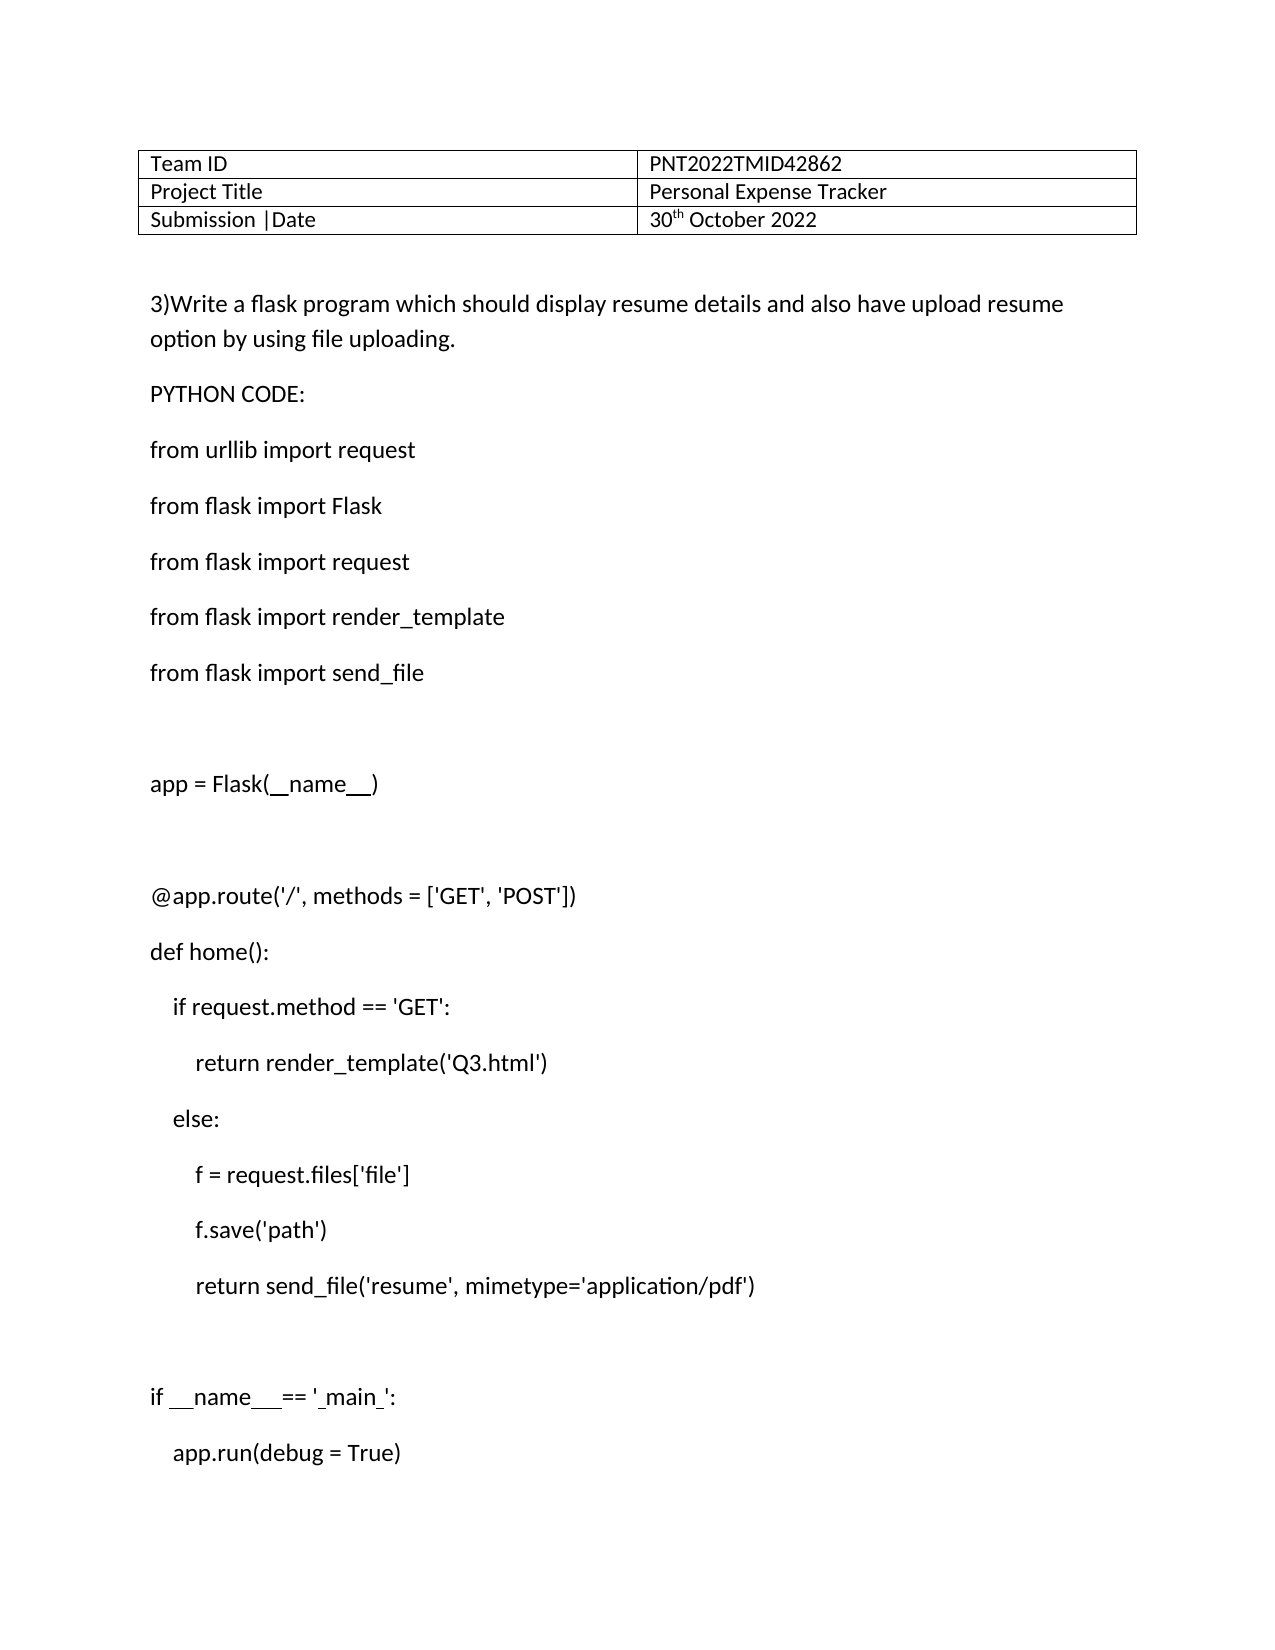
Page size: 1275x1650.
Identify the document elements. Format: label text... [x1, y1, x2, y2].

text return render_template('Q3.html') else: [173, 1047, 550, 1133]
text if name == ' main ': app.run(debug = True) [150, 1382, 416, 1468]
text PYTHON CODE: [150, 378, 1148, 408]
table_cell Personal Expense Tracker [638, 179, 1136, 206]
text from urllib import request from flask import Flask from flask import request [150, 434, 416, 576]
text @app.route('/', methods = ['GET', 'POST']) def home(): [150, 880, 579, 966]
text return send_file('resume', mimetype='application/pdf') [196, 1271, 1148, 1301]
table_header Team ID [139, 151, 637, 178]
text 3)Write a flask program which should display resume details and also have upload resume option by using file uploading. [150, 288, 1067, 353]
text f = request.files['file'] f.save('path') [195, 1159, 411, 1245]
table_header PNT2022TMID42862 [638, 151, 1136, 178]
text from flask import render_template from flask import send_file [150, 602, 508, 688]
text app = Flask( name ) [150, 768, 1148, 798]
table_cell Project Title [139, 179, 637, 206]
table_cell 30th October 2022 [638, 207, 1136, 234]
text if request.method == 'GET': [173, 992, 1148, 1022]
table_cell Submission |Date [139, 207, 637, 234]
